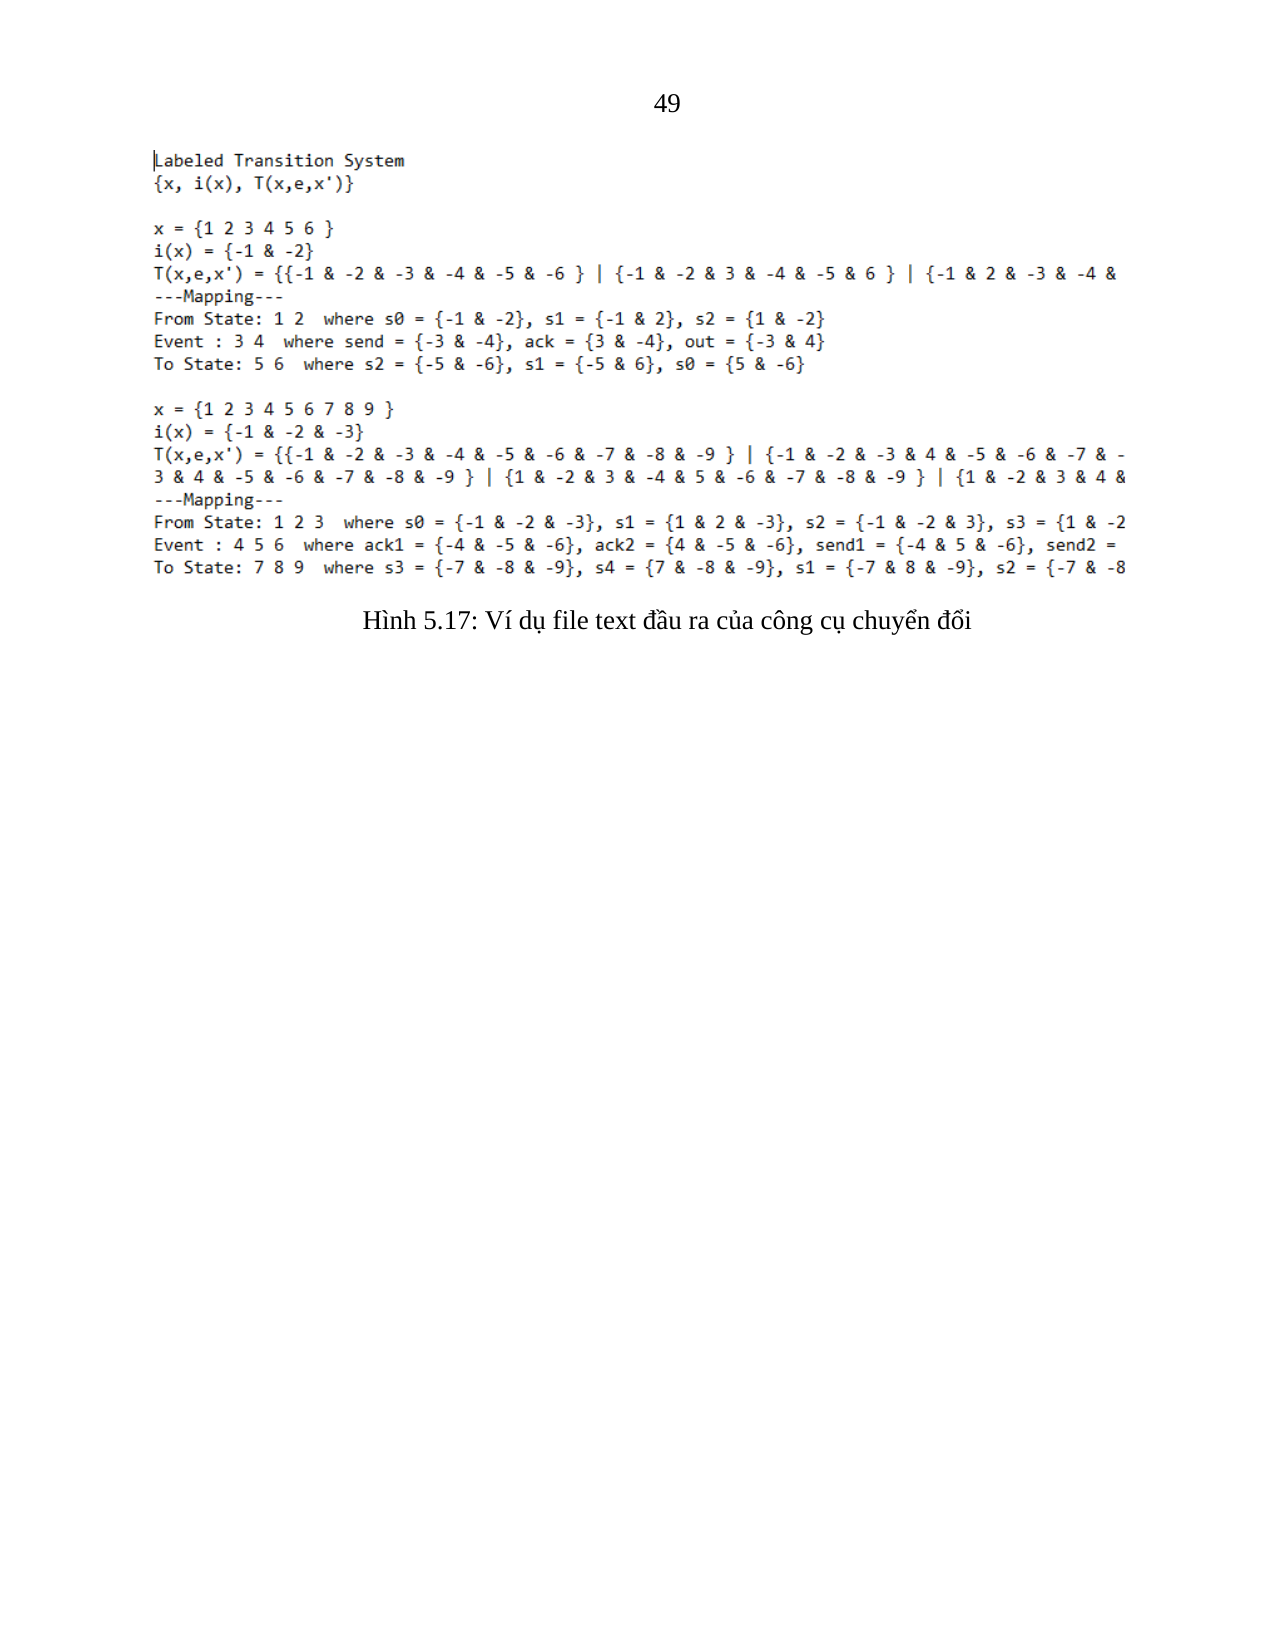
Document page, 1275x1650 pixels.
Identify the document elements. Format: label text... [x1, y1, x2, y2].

picture [150, 150, 1125, 586]
